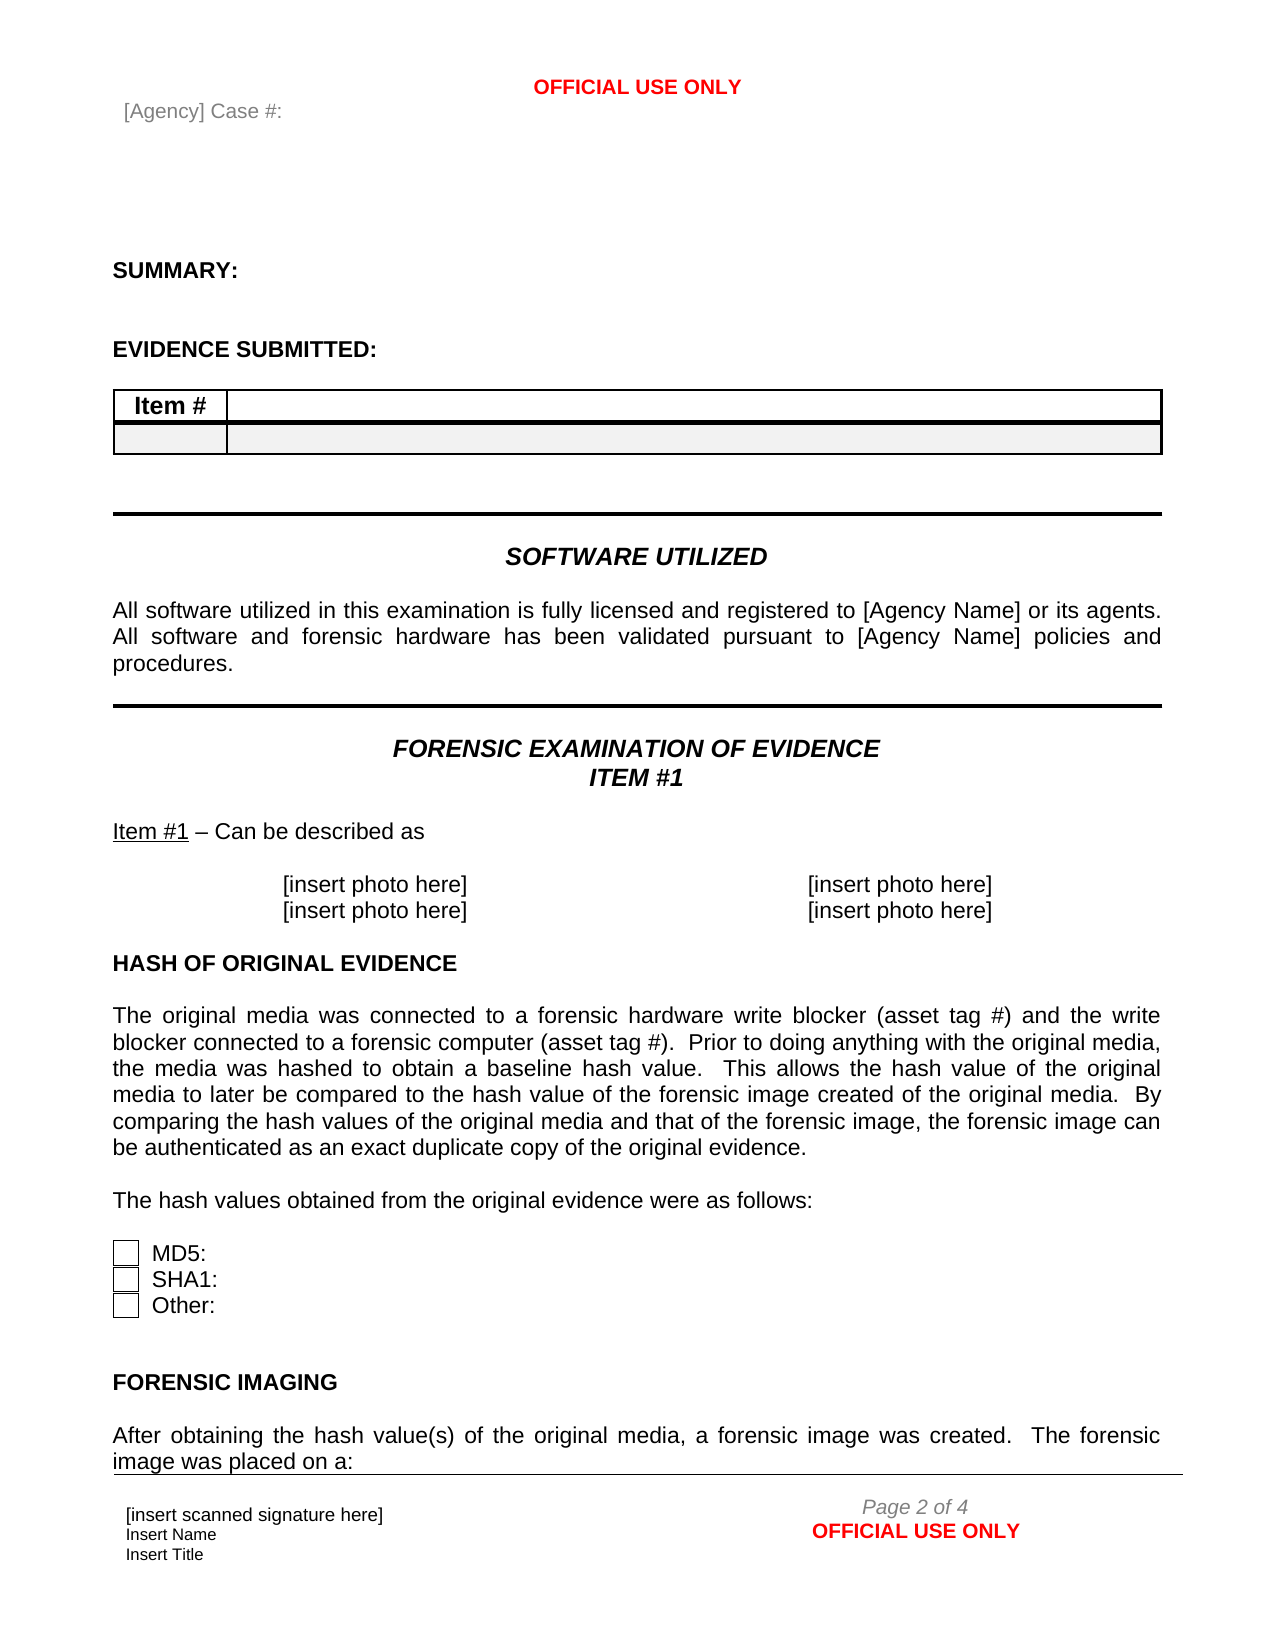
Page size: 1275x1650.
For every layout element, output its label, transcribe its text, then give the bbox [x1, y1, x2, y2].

text EVIDENCE SUBMITTED: [112, 336, 1162, 362]
text Other: [112, 1292, 1162, 1318]
text HASH OF ORIGINAL EVIDENCE [112, 949, 1162, 976]
text After obtaining the hash value(s) of the original media, a forensic image was created. The forensic image was placed on a: [112, 1422, 1162, 1474]
table_cell [insert photo here] [113, 897, 637, 923]
table_cell [insert photo here] [638, 897, 1162, 923]
text SUMMARY: [112, 257, 1162, 283]
table_header [insert photo here] [113, 871, 637, 897]
table_cell [228, 425, 1160, 453]
text SHA1: [112, 1266, 1162, 1292]
text ITEM #1 [112, 763, 1162, 791]
table_header [insert photo here] [638, 871, 1162, 897]
text SOFTWARE UTILIZED [112, 542, 1162, 571]
text FORENSIC EXAMINATION OF EVIDENCE [112, 734, 1162, 763]
table_cell [115, 425, 226, 453]
text Item #1 – Can be described as [112, 818, 1162, 844]
text The original media was connected to a forensic hardware write blocker (asset tag #) and the write blocker connected to a forensic computer (asset tag #). Prior to doing anything with the original media, the media was hashed to obtain a baseline hash value. This allows the hash value of the original media to later be compared to the hash value of the forensic image created of the original media. By comparing the hash values of the original media and that of the forensic image, the forensic image can be authenticated as an exact duplicate copy of the original evidence. [112, 1002, 1162, 1160]
text The hash values obtained from the original evidence were as follows: [112, 1187, 1162, 1213]
table_header Item # [115, 391, 226, 420]
text FORENSIC IMAGING [112, 1369, 1162, 1395]
text All software utilized in this examination is fully licensed and registered to [Agency Name] or its agents. All software and forensic hardware has been validated pursuant to [Agency Name] policies and procedures. [112, 597, 1162, 676]
table_header [228, 391, 1160, 420]
text MD5: [112, 1239, 1162, 1266]
